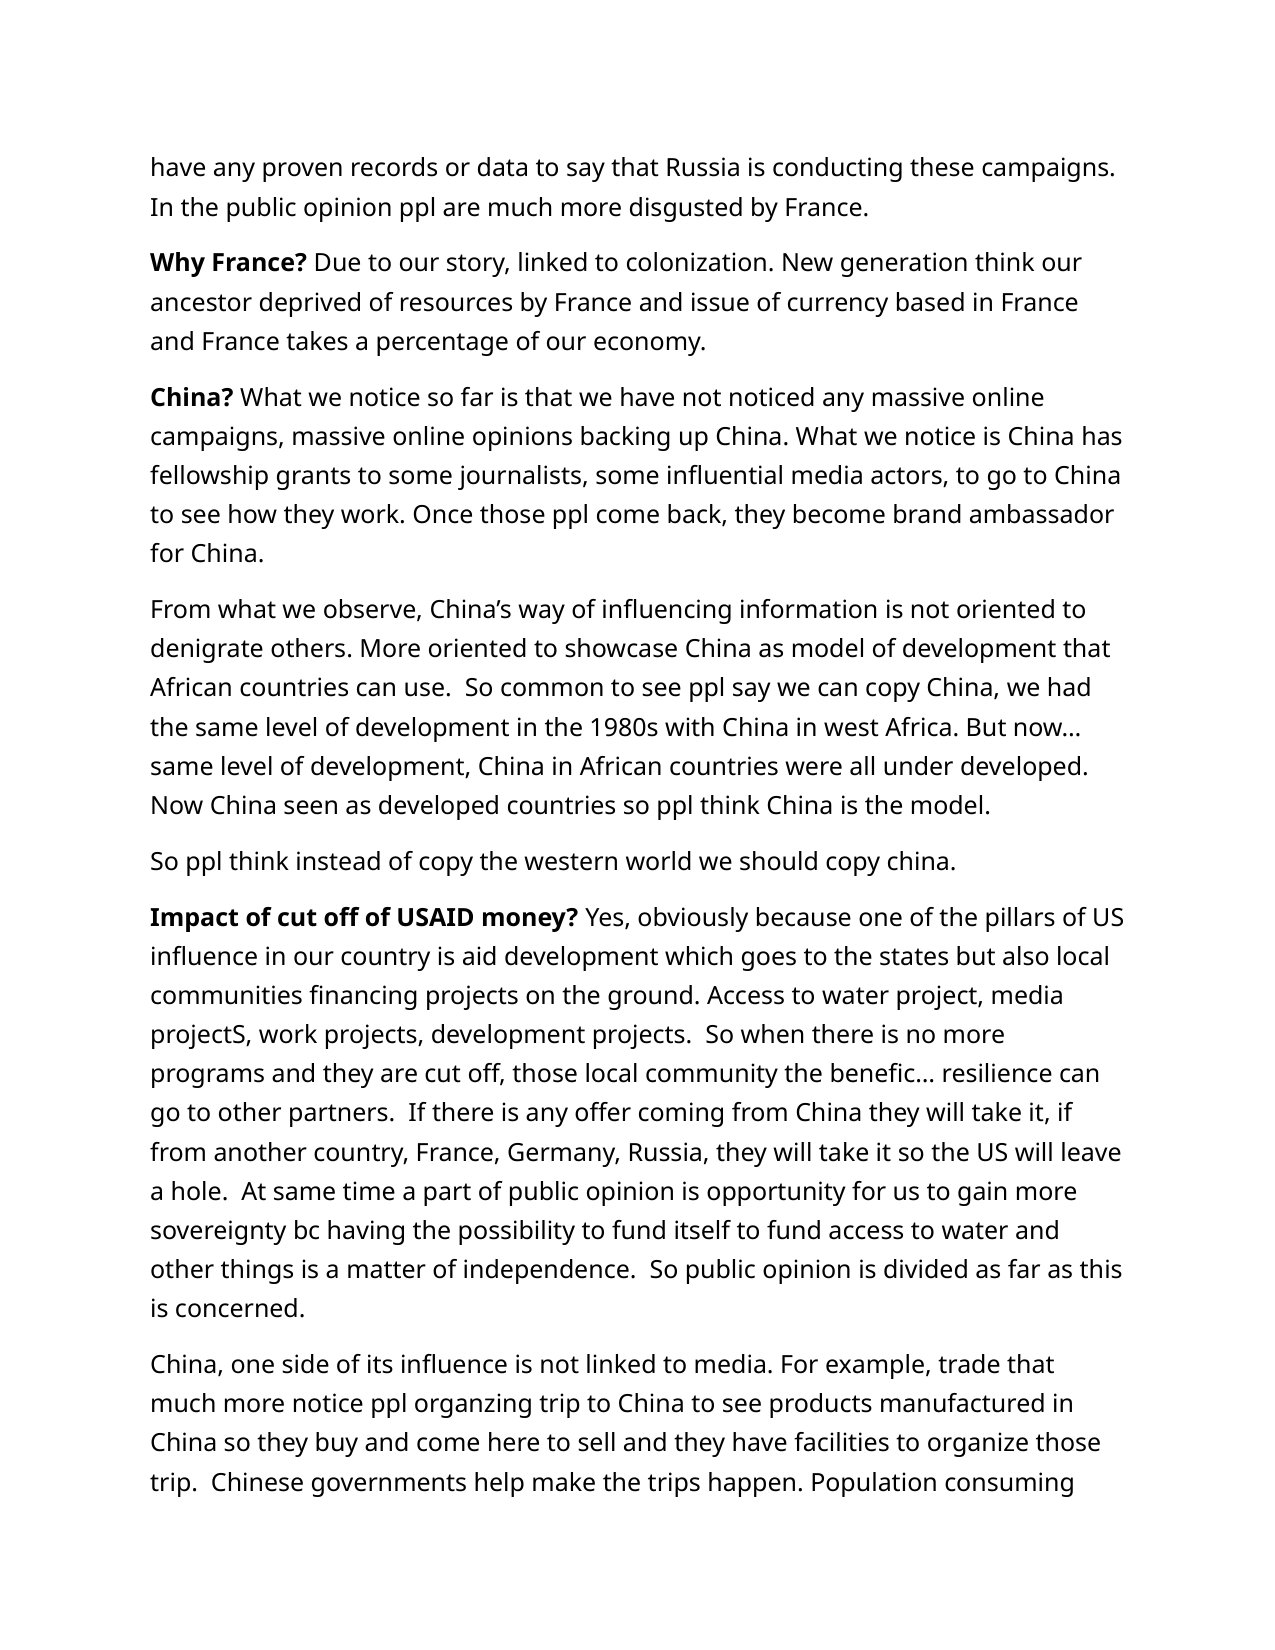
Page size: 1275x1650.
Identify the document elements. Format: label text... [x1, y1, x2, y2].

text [150, 150, 1125, 223]
text So ppl think instead of copy the western world we should copy china. [150, 843, 1125, 877]
text From what we observe, China’s way of influencing information is not oriented to denigrate others. More oriented to showcase China as model of development that African countries can use. So common to see ppl say we can copy China, we had the same level of development in the 1980s with China in west Africa. But now… same level of development, China in African countries were all under developed. Now China seen as developed countries so ppl think China is the model. [150, 592, 1125, 822]
text Why France? Due to our story, linked to colonization. New generation think our ancestor deprived of resources by France and issue of currency based in France and France takes a percentage of our economy. [150, 245, 1125, 357]
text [150, 1347, 1125, 1498]
text China? What we notice so far is that we have not noticed any massive online campaigns, massive online opinions backing up China. What we notice is China has fellowship grants to some journalists, some influential media actors, to go to China to see how they work. Once those ppl come back, they become brand ambassador for China. [150, 379, 1125, 570]
text Impact of cut off of USAID money? Yes, obviously because one of the pillars of US influence in our country is aid development which goes to the states but also local communities financing projects on the ground. Access to water project, media projectS, work projects, development projects. So when there is no more programs and they are cut off, those local community the benefic… resilience can go to other partners. If there is any offer coming from China they will take it, if from another country, France, Germany, Russia, they will take it so the US will leave a hole. At same time a part of public opinion is opportunity for us to gain more sovereignty bc having the possibility to fund itself to fund access to water and other things is a matter of independence. So public opinion is divided as far as this is concerned. [150, 899, 1125, 1325]
